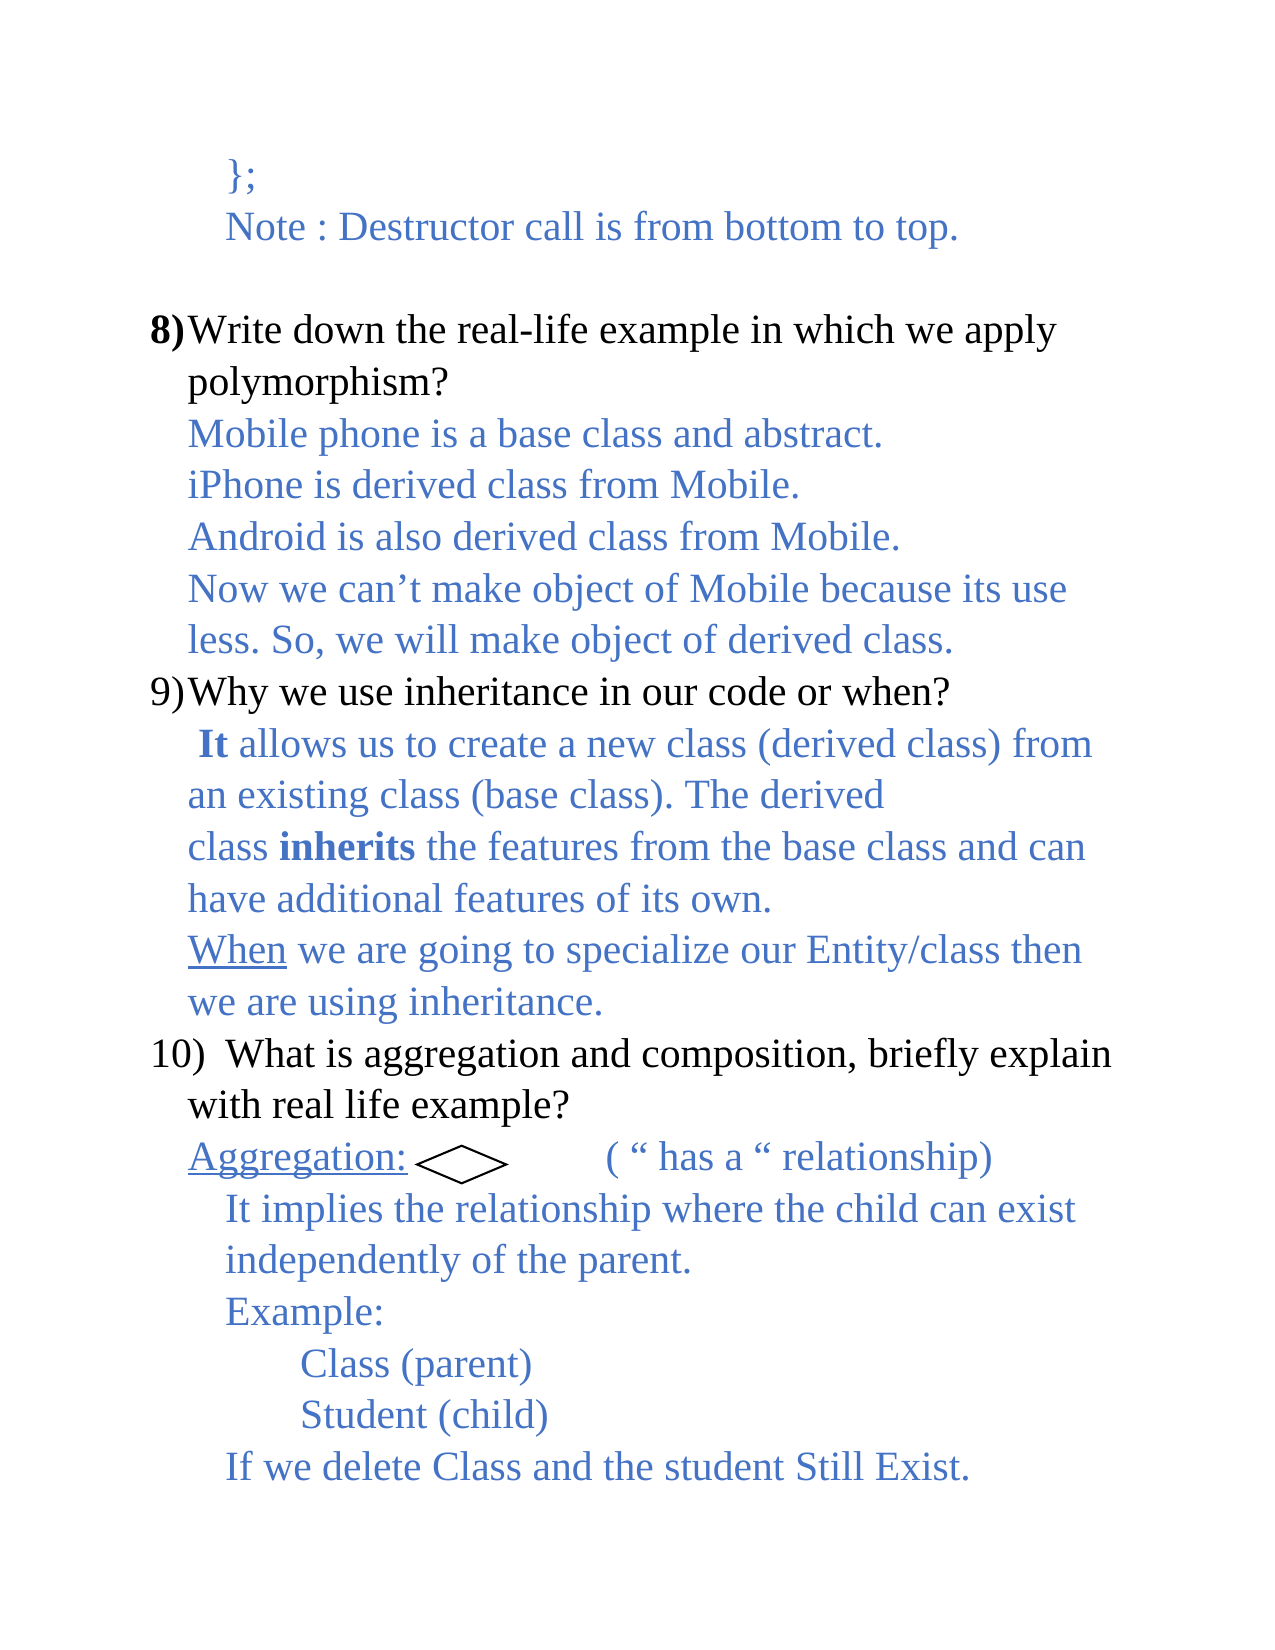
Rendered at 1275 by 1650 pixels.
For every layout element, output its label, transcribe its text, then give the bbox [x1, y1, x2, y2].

list Why we use inheritance in our code or when? [150, 667, 1125, 714]
list What is aggregation and composition, briefly explain with real life example? [150, 1028, 1125, 1128]
list Write down the real-life example in which we apply polymorphism? [150, 305, 1125, 404]
list Android is also derived class from Mobile. [187, 512, 1125, 559]
list If we delete Class and the student Still Exist. [225, 1442, 1125, 1489]
list Note : Destructor call is from bottom to top. [187, 202, 1125, 249]
list Mobile phone is a base class and abstract. [187, 408, 1125, 456]
list Now we can’t make object of Mobile because its use less. So, we will make object of derived class. [187, 563, 1125, 663]
list Example: [225, 1287, 1125, 1334]
list When we are going to specialize our Entity/class then we are using inheritance. [187, 925, 1125, 1024]
list It implies the relationship where the child can exist independently of the parent. [225, 1183, 1125, 1283]
list iPhone is derived class from Mobile. [187, 460, 1125, 508]
list Aggregation: ( “ has a “ relationship) [187, 1132, 1125, 1179]
list It allows us to create a new class (derived class) from an existing class (base class). The derived class inherits the features from the base class and can have additional features of its own. [187, 718, 1125, 921]
list }; [187, 150, 1125, 198]
list Class (parent) [225, 1338, 1125, 1386]
list Student (child) [225, 1390, 1125, 1438]
